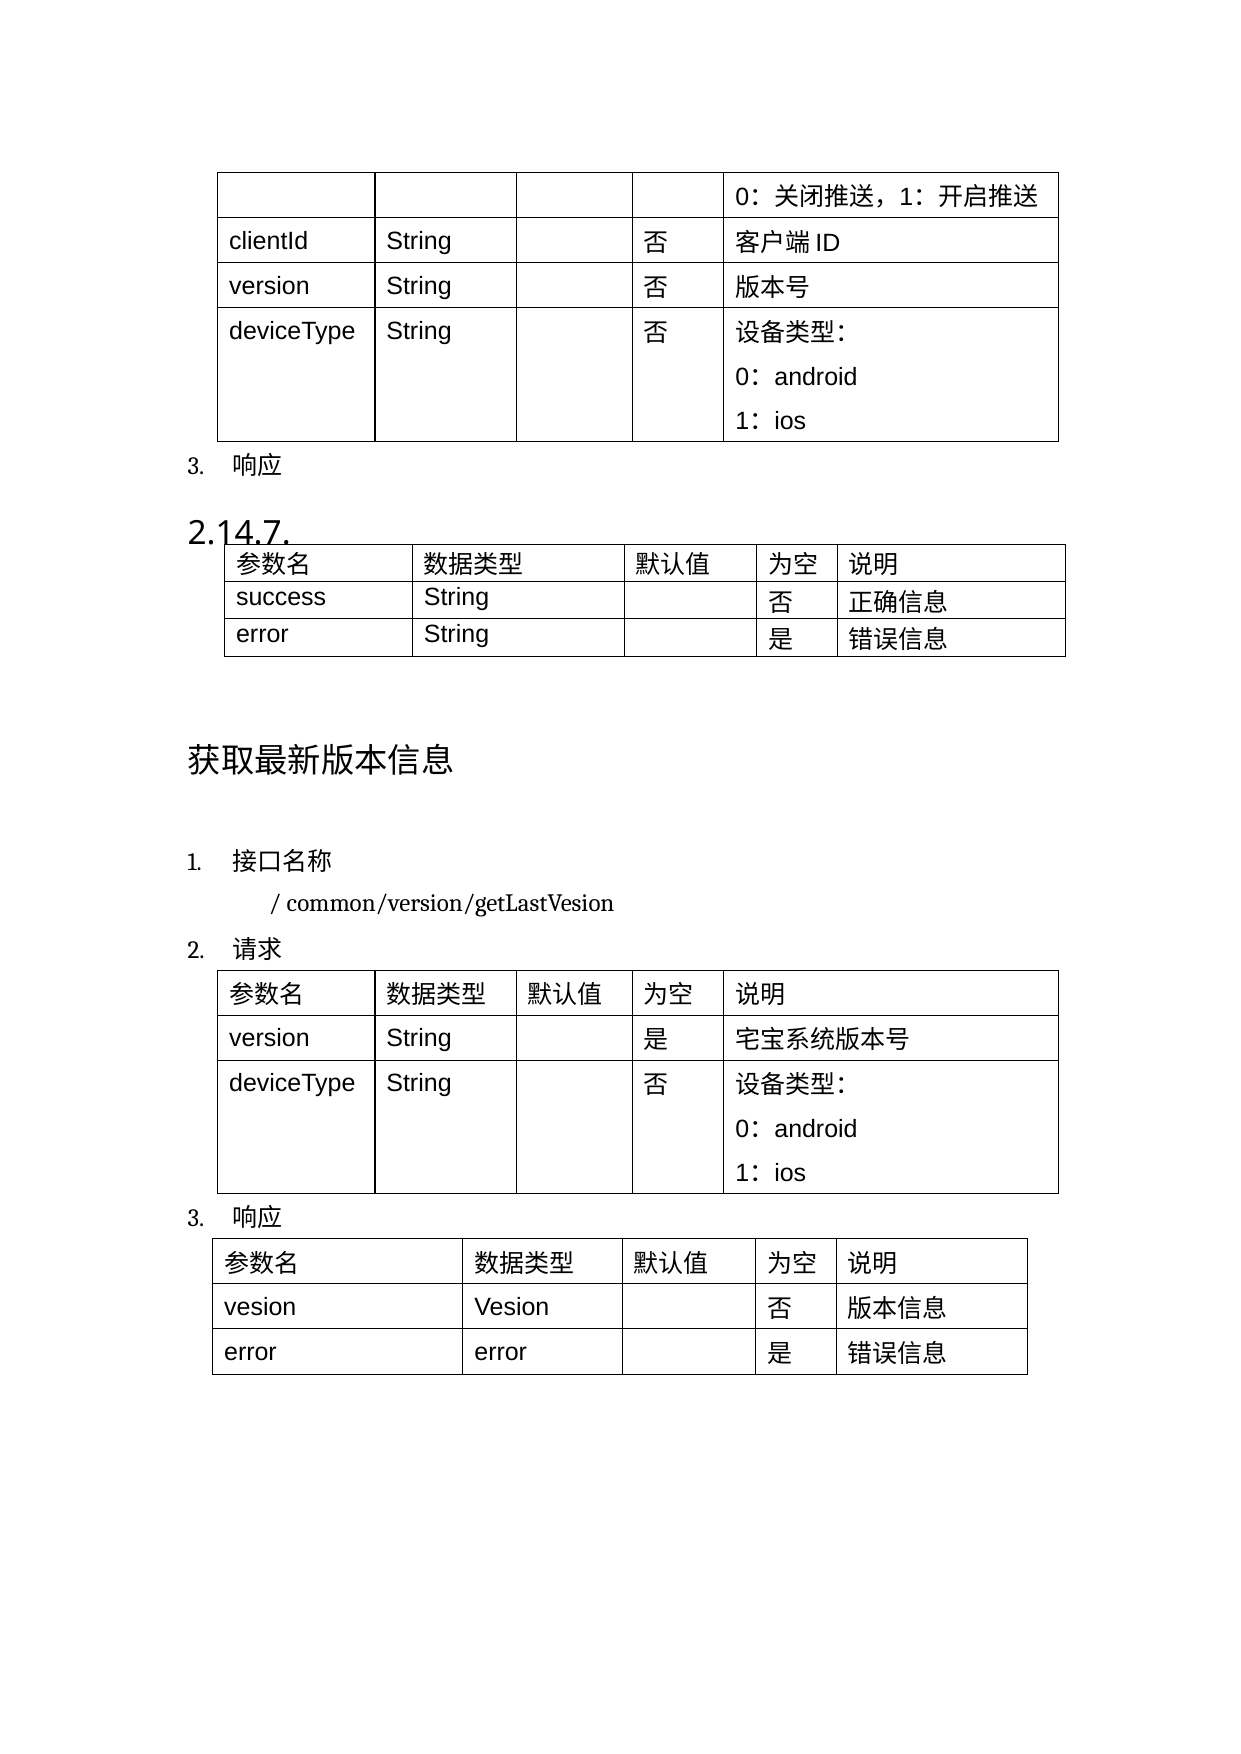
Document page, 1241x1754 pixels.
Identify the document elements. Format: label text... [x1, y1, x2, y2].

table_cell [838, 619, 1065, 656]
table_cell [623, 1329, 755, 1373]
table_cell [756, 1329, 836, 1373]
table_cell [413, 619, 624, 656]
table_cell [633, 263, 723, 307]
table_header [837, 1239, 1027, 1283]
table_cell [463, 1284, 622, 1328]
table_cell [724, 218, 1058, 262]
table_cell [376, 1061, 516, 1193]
list 请求 [187, 926, 1053, 969]
text / common/version/getLastVesion [269, 881, 1053, 926]
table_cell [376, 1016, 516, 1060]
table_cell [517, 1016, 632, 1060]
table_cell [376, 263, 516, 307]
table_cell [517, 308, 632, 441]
list 响应 [187, 442, 1053, 486]
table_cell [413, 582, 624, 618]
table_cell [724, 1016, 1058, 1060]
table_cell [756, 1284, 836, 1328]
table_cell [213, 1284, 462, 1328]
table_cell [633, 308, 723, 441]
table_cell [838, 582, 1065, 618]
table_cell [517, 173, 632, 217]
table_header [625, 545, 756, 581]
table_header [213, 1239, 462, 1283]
list 响应 [187, 1194, 1053, 1238]
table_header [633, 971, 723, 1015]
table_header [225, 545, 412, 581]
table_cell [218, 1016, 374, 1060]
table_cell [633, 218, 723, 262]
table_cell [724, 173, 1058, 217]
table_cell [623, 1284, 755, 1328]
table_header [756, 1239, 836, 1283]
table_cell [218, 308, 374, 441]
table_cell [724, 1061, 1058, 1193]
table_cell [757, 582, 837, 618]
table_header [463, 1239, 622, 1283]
subtitle 获取最新版本信息 [187, 486, 1053, 802]
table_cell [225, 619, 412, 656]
list 接口名称 [187, 837, 1053, 881]
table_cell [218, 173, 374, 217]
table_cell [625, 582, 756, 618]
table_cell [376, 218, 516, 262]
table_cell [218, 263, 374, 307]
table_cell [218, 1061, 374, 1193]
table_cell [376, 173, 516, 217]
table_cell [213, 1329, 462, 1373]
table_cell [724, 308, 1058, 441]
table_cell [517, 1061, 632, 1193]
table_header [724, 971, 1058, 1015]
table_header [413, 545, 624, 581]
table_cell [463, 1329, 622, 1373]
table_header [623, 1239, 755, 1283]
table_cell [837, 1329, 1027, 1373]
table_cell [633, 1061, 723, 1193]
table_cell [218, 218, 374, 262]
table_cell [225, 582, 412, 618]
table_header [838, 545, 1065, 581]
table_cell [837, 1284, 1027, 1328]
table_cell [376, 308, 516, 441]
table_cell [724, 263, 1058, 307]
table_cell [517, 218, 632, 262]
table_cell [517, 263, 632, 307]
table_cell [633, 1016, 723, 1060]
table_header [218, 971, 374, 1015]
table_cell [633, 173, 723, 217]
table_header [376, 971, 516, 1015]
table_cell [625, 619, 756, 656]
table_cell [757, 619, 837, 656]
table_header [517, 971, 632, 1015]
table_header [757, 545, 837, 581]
